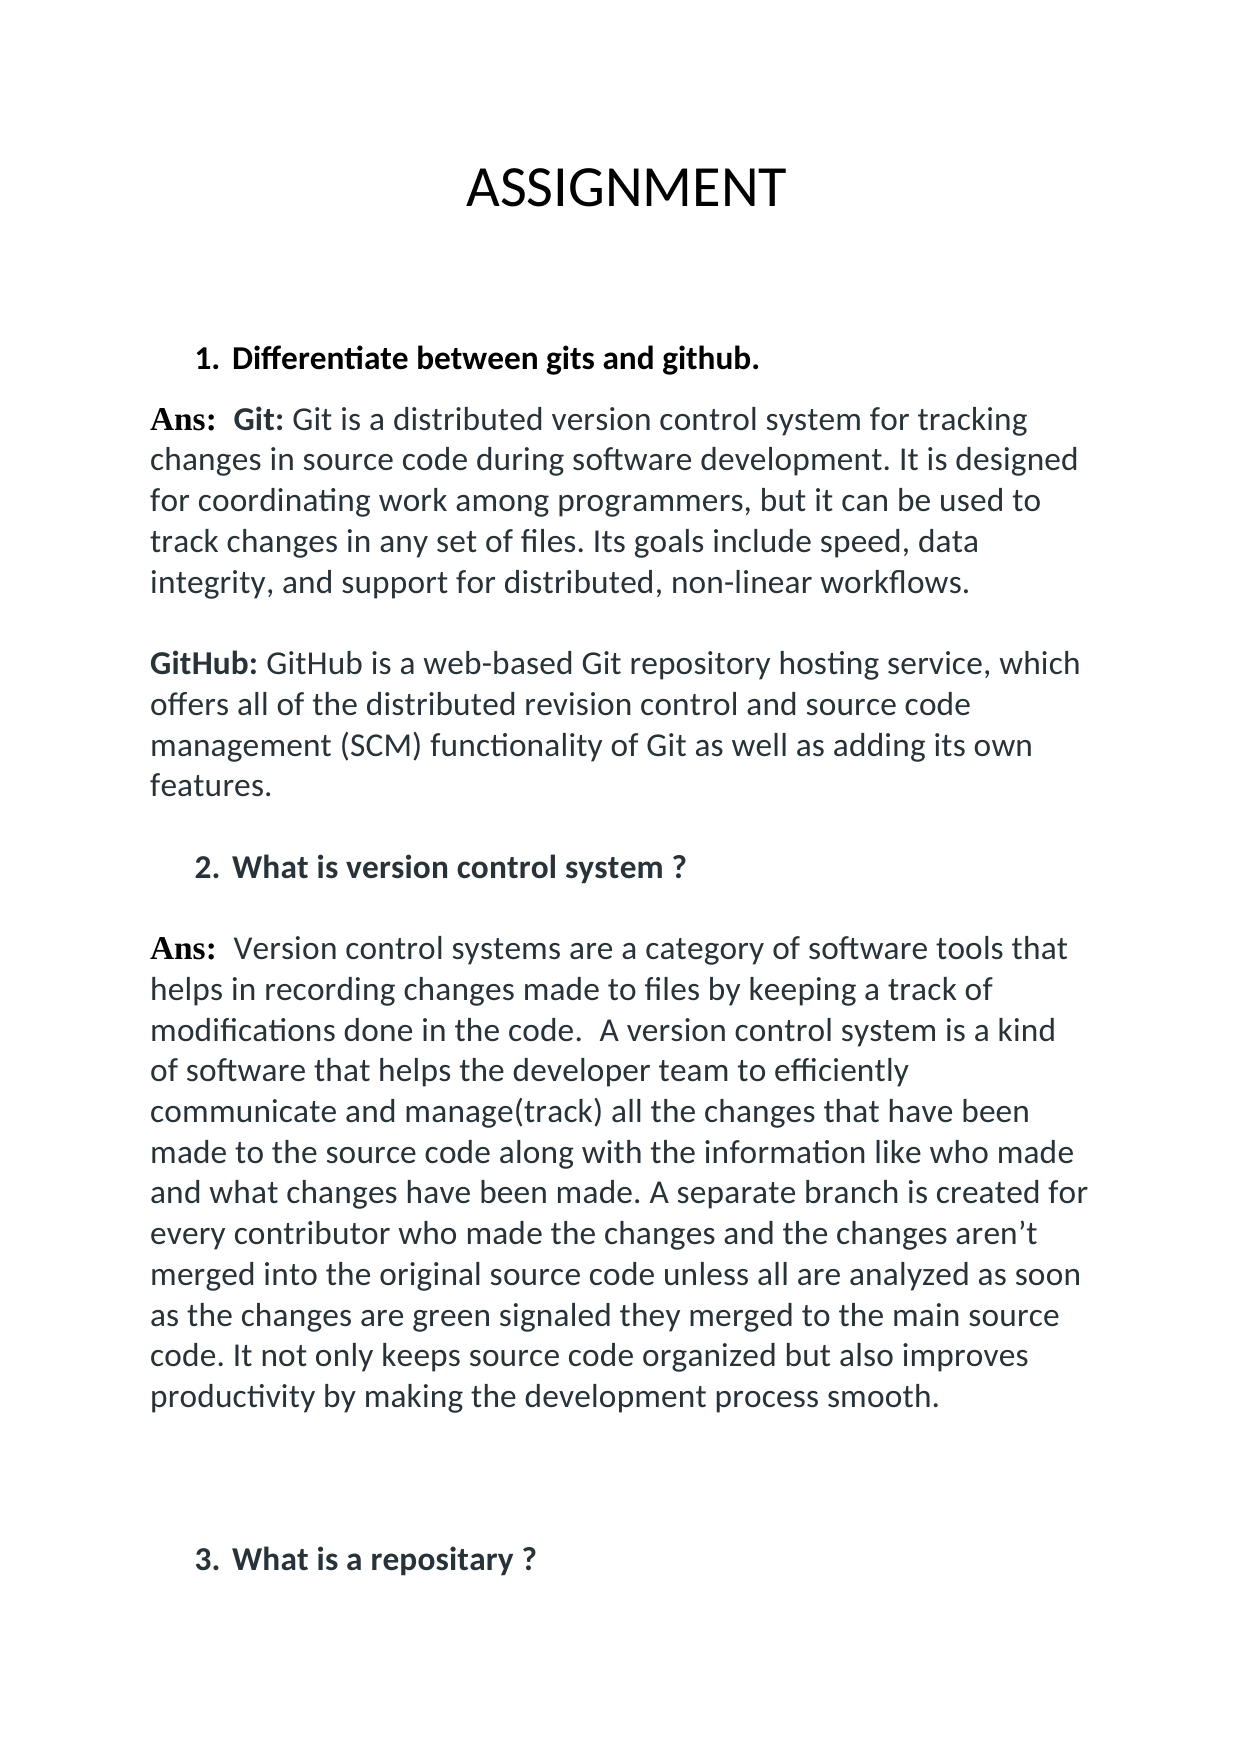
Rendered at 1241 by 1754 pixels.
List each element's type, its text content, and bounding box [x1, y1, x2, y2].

list What is version control system ? [194, 846, 1090, 886]
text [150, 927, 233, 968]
list What is a repositary ? [194, 1538, 1090, 1579]
text GitHub: GitHub is a web-based Git repository hosting service, which offers all of the distributed revision control and source code management (SCM) functionality of Git as well as adding its own features. [150, 642, 1090, 805]
text ASSIGNMENT [150, 150, 1090, 221]
text Ans: Git: Git is a distributed version control system for tracking changes in source code during software development. It is designed for coordinating work among programmers, but it can be used to track changes in any set of files. Its goals include speed, data integrity, and support for distributed, non-linear workflows. [150, 398, 1090, 601]
text Ans: Version control systems are a category of software tools that helps in recording changes made to files by keeping a track of modifications done in the code. A version control system is a kind of software that helps the developer team to efficiently communicate and manage(track) all the changes that have been made to the source code along with the information like who made and what changes have been made. A separate branch is created for every contributor who made the changes and the changes aren’t merged into the original source code unless all are analyzed as soon as the changes are green signaled they merged to the main source code. It not only keeps source code organized but also improves productivity by making the development process smooth. [150, 1212, 1090, 1416]
list Differentiate between gits and github. [194, 337, 1090, 378]
